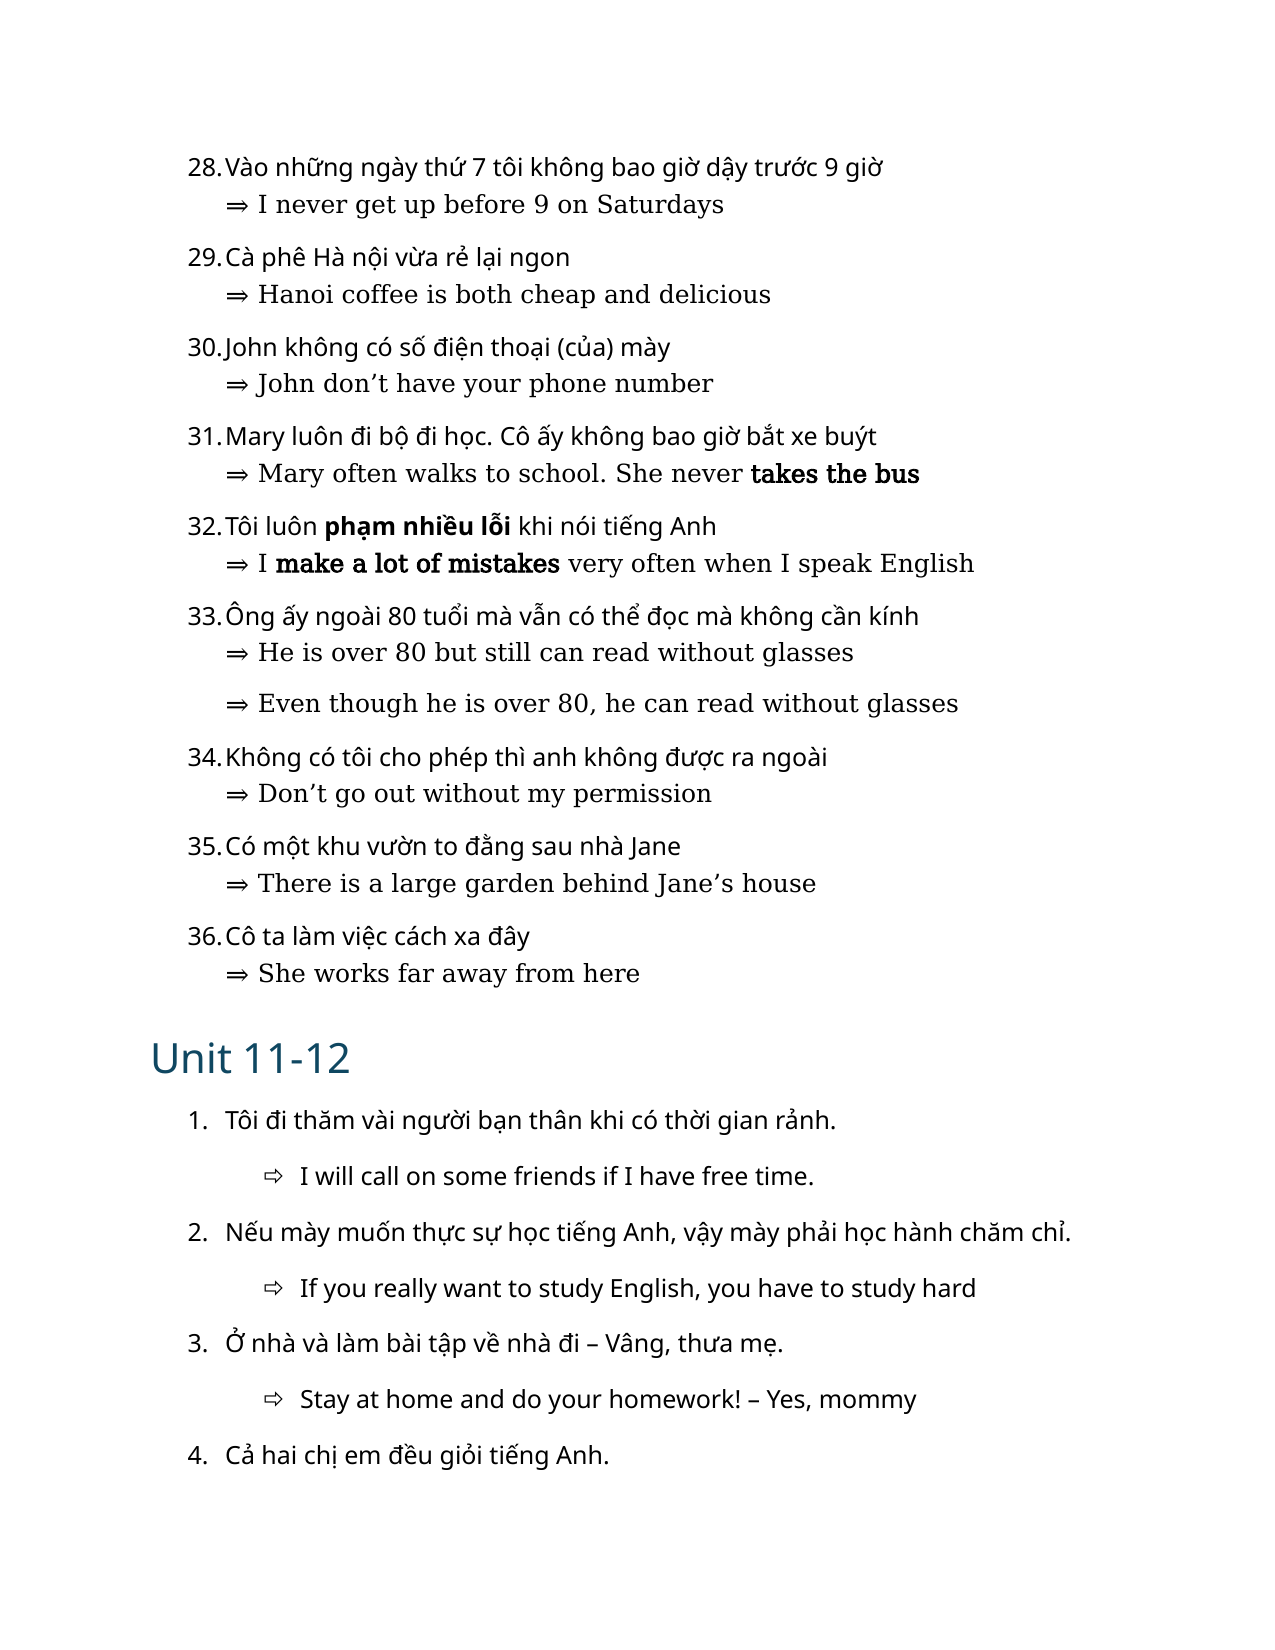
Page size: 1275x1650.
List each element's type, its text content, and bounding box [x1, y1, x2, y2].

text ⇒ Even though he is over 80, he can read without glasses [225, 688, 1125, 718]
list Vào những ngày thứ 7 tôi không bao giờ dậy trước 9 giờ ⇒ I never get up before 9 on Saturdays [187, 150, 1125, 218]
list Cả hai chị em đều giỏi tiếng Anh. [187, 1438, 1125, 1472]
list John không có số điện thoại (của) mày ⇒ John don’t have your phone number [187, 329, 1125, 398]
list Tôi luôn phạm nhiều lỗi khi nói tiếng Anh ⇒ I make a lot of mistakes very often when I speak English [187, 509, 1125, 577]
subtitle Unit 11-12 [150, 1029, 1125, 1086]
list Stay at home and do your homework! – Yes, mommy [262, 1382, 1125, 1416]
list Nếu mày muốn thực sự học tiếng Anh, vậy mày phải học hành chăm chỉ. [187, 1214, 1125, 1248]
list Tôi đi thăm vài người bạn thân khi có thời gian rảnh. [187, 1103, 1125, 1137]
list Ông ấy ngoài 80 tuổi mà vẫn có thể đọc mà không cần kính ⇒ He is over 80 but still can read without glasses [187, 598, 1125, 667]
list Cà phê Hà nội vừa rẻ lại ngon ⇒ Hanoi coffee is both cheap and delicious [187, 240, 1125, 308]
list If you really want to study English, you have to study hard [262, 1270, 1125, 1304]
list Có một khu vườn to đằng sau nhà Jane ⇒ There is a large garden behind Jane’s house [187, 829, 1125, 897]
list Không có tôi cho phép thì anh không được ra ngoài ⇒ Don’t go out without my permission [187, 739, 1125, 808]
list I will call on some friends if I have free time. [262, 1158, 1125, 1193]
list Cô ta làm việc cách xa đây ⇒ She works far away from here [187, 919, 1125, 987]
list Ở nhà và làm bài tập về nhà đi – Vâng, thưa mẹ. [187, 1326, 1125, 1360]
list Mary luôn đi bộ đi học. Cô ấy không bao giờ bắt xe buýt ⇒ Mary often walks to school. She never takes the bus [187, 419, 1125, 488]
